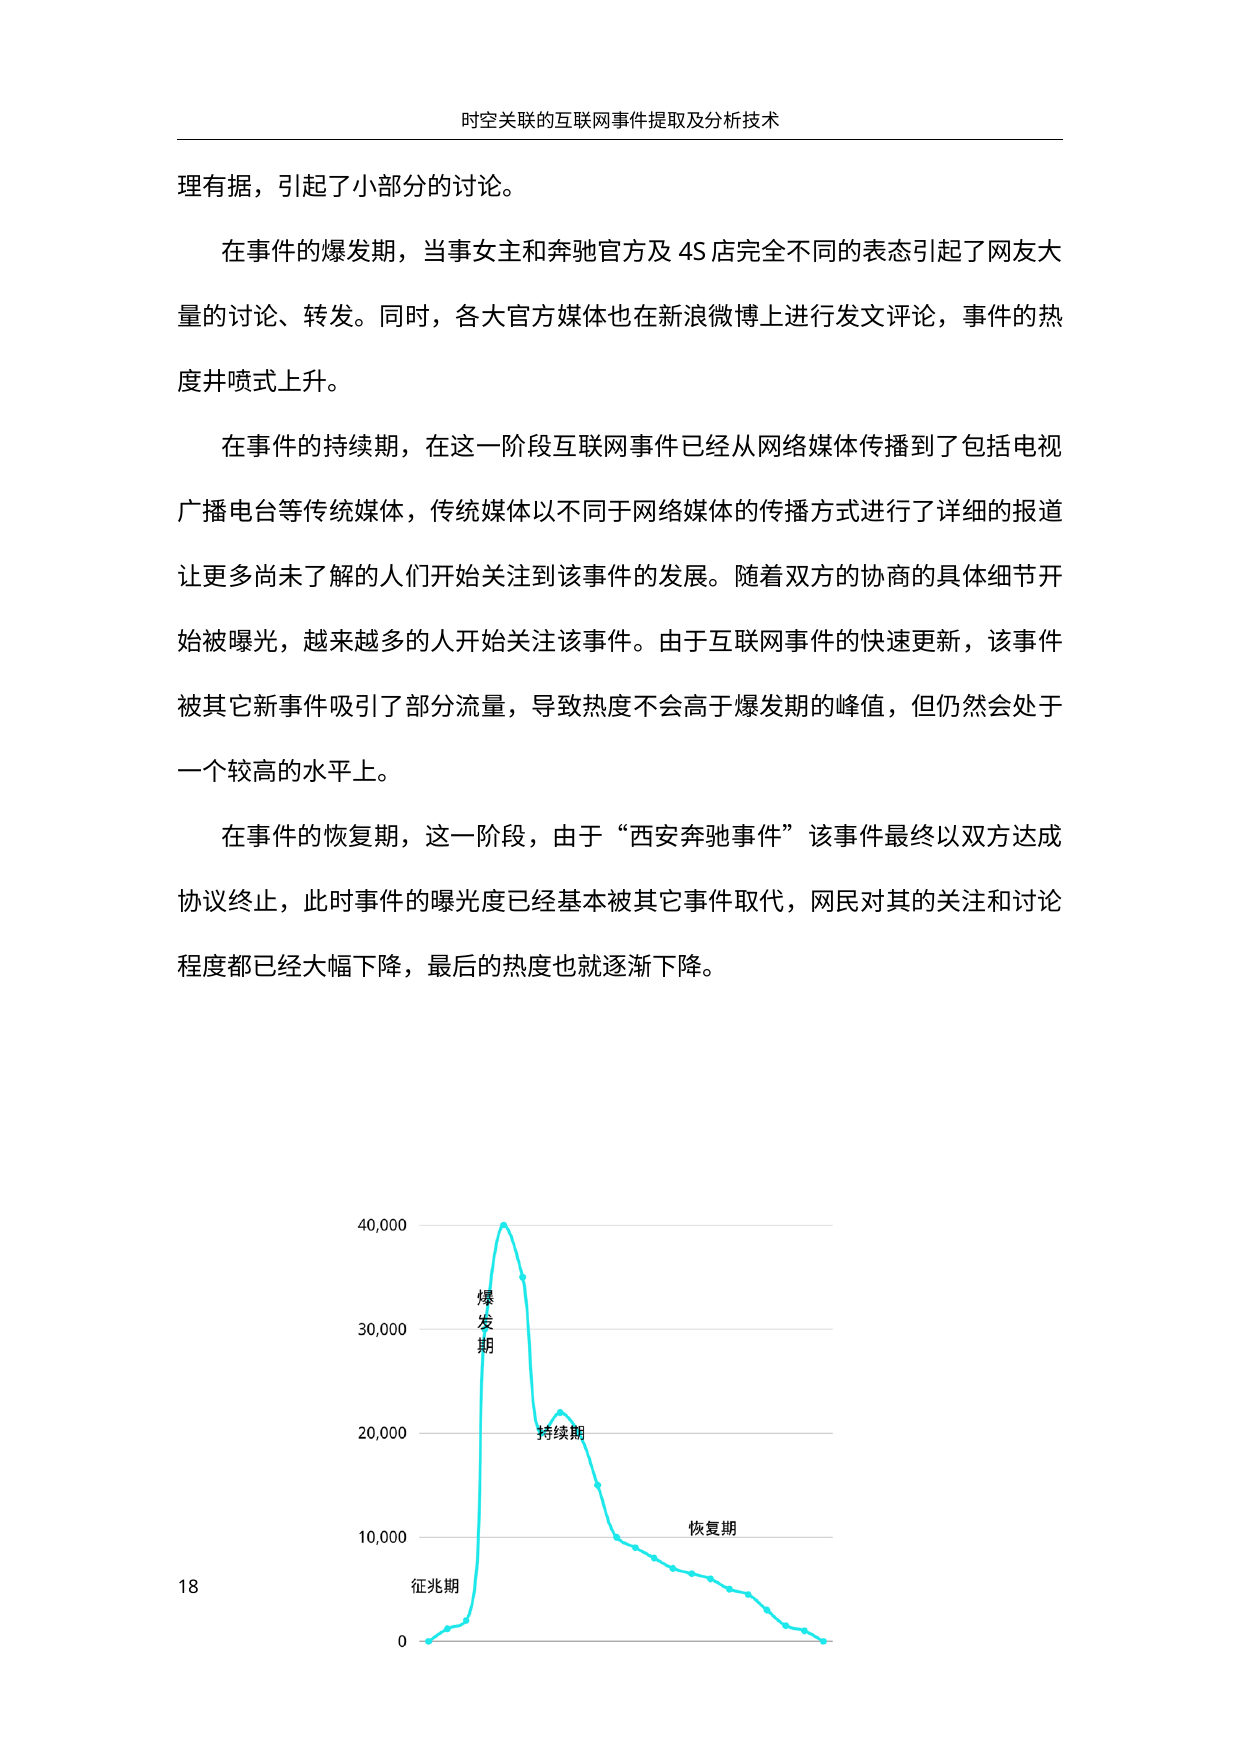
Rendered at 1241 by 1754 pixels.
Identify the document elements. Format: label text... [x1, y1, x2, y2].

picture [346, 1195, 881, 1672]
text 在事件的持续期，在这一阶段互联网事件已经从网络媒体传播到了包括电视、广播电台等传统媒体，传统媒体以不同于网络媒体的传播方式进行了详细的报道，让更多尚未了解的人们开始关注到该事件的发展。随着双方的协商的具体细节开始被曝光，越来越多的人开始关注该事件。由于互联网事件的快速更新，该事件被其它新事件吸引了部分流量，导致热度不会高于爆发期的峰值，但仍然会处于一个较高的水平上。 [177, 412, 1063, 802]
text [177, 152, 1063, 217]
text 在事件的恢复期，这一阶段，由于“西安奔驰事件”该事件最终以双方达成协议终止，此时事件的曝光度已经基本被其它事件取代，网民对其的关注和讨论程度都已经大幅下降，最后的热度也就逐渐下降。 [177, 802, 1063, 997]
text 在事件的爆发期，当事女主和奔驰官方及4S店完全不同的表态引起了网友大量的讨论、转发。同时，各大官方媒体也在新浪微博上进行发文评论，事件的热度井喷式上升。 [177, 217, 1063, 412]
